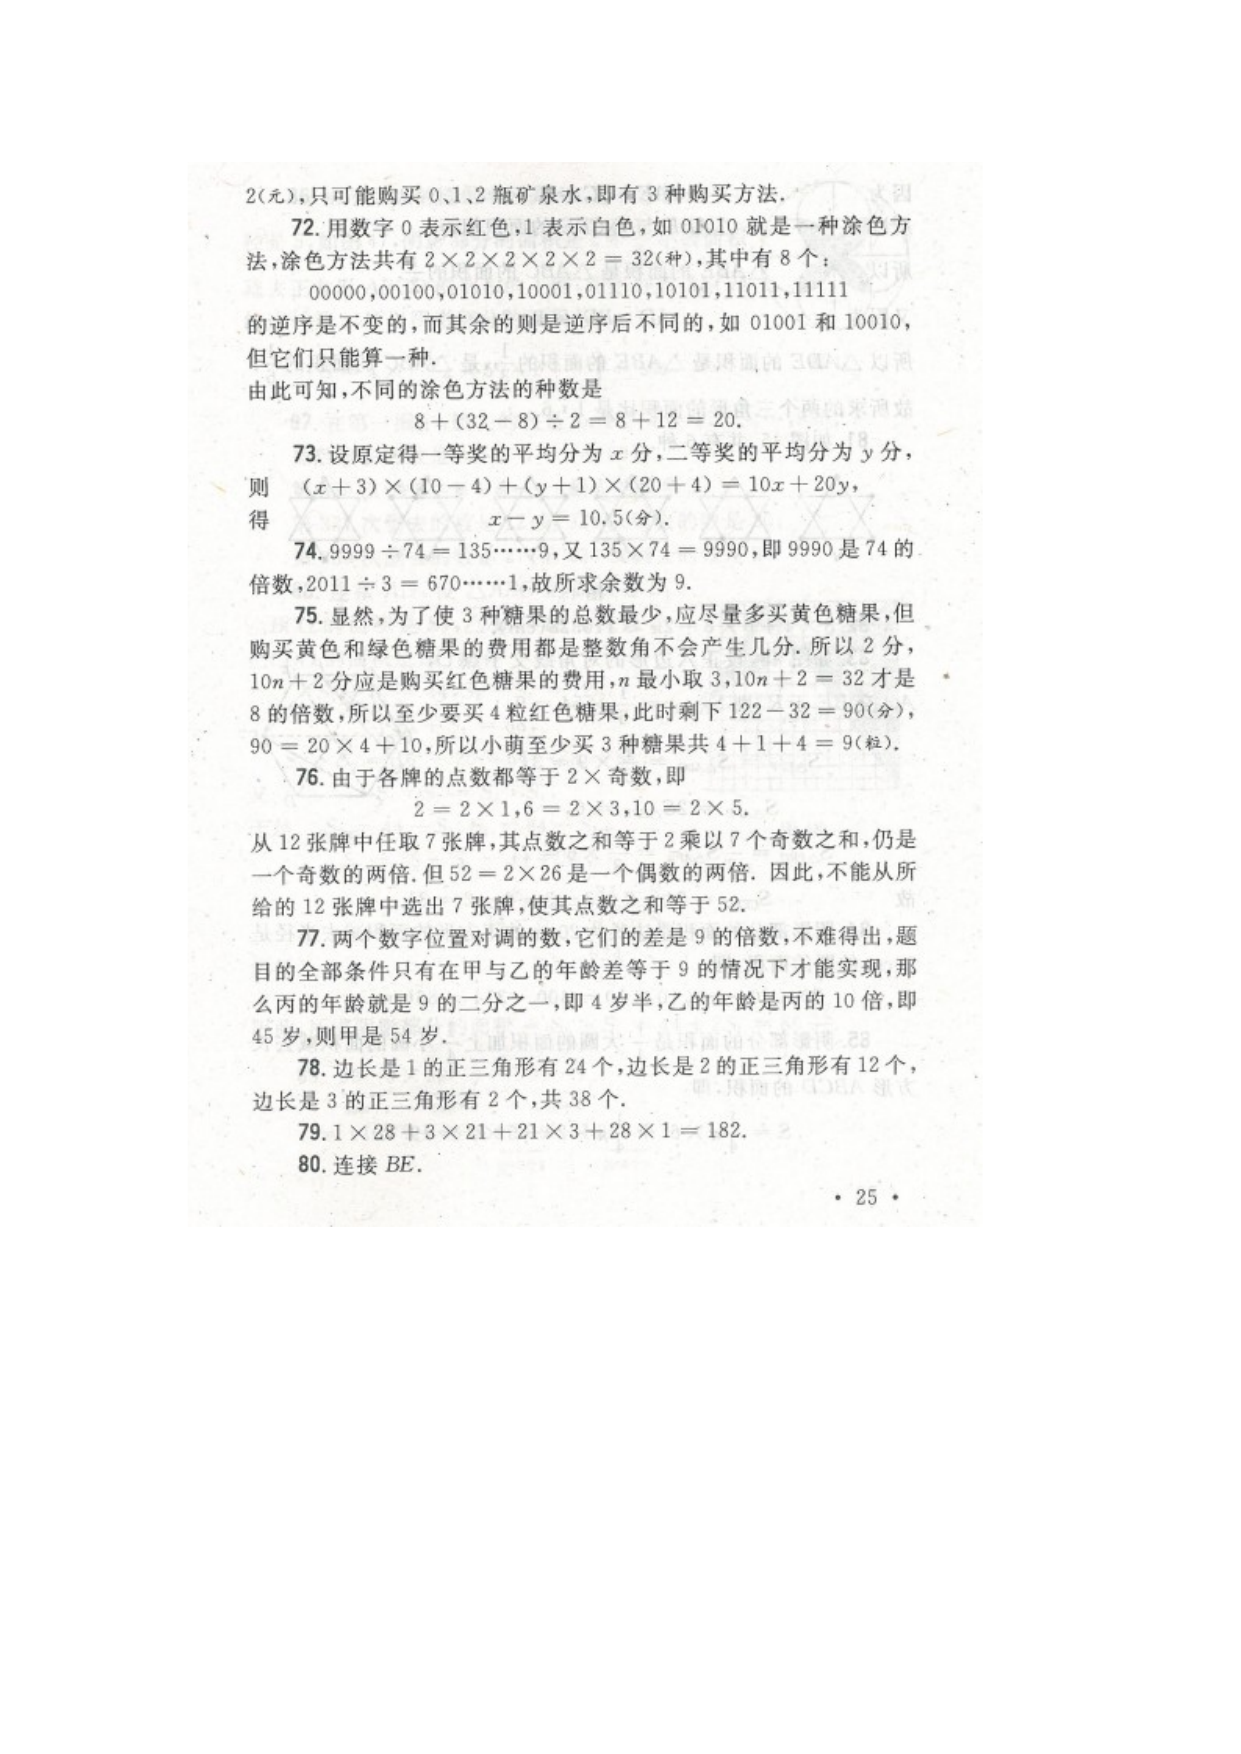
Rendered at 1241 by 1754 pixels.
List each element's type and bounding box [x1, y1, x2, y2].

picture [187, 162, 983, 1227]
